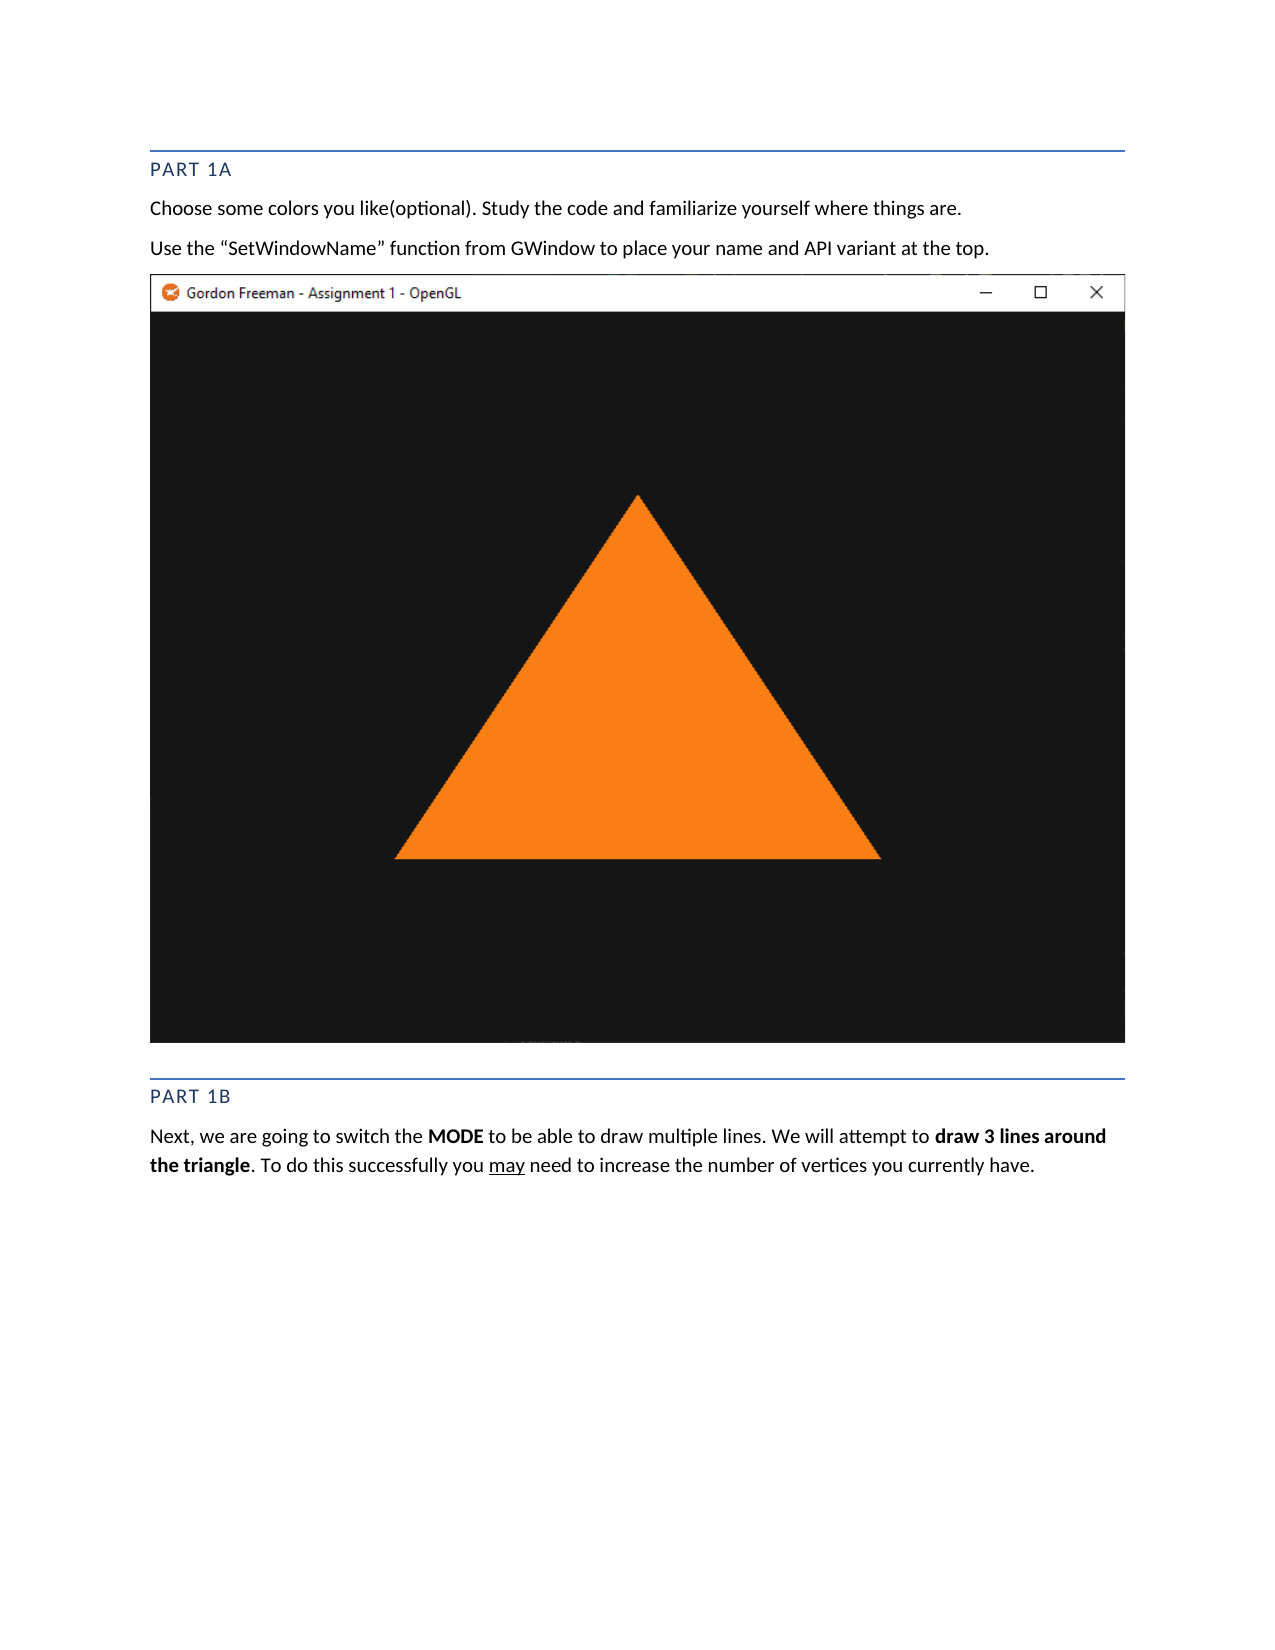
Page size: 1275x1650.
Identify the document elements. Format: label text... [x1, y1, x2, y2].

text Choose some colors you like(optional). Study the code and familiarize yourself where things are. [150, 195, 1125, 221]
picture [150, 274, 1125, 1043]
subtitle Part 1a [150, 152, 1125, 181]
text Use the “SetWindowName” function from GWindow to place your name and API variant at the top. [150, 235, 1125, 260]
text Next, we are going to switch the MODE to be able to draw multiple lines. We will attempt to draw 3 lines around the triangle. To do this successfully you may need to increase the number of vertices you currently have. [150, 1123, 1125, 1178]
subtitle Part 1b [150, 1080, 1125, 1109]
